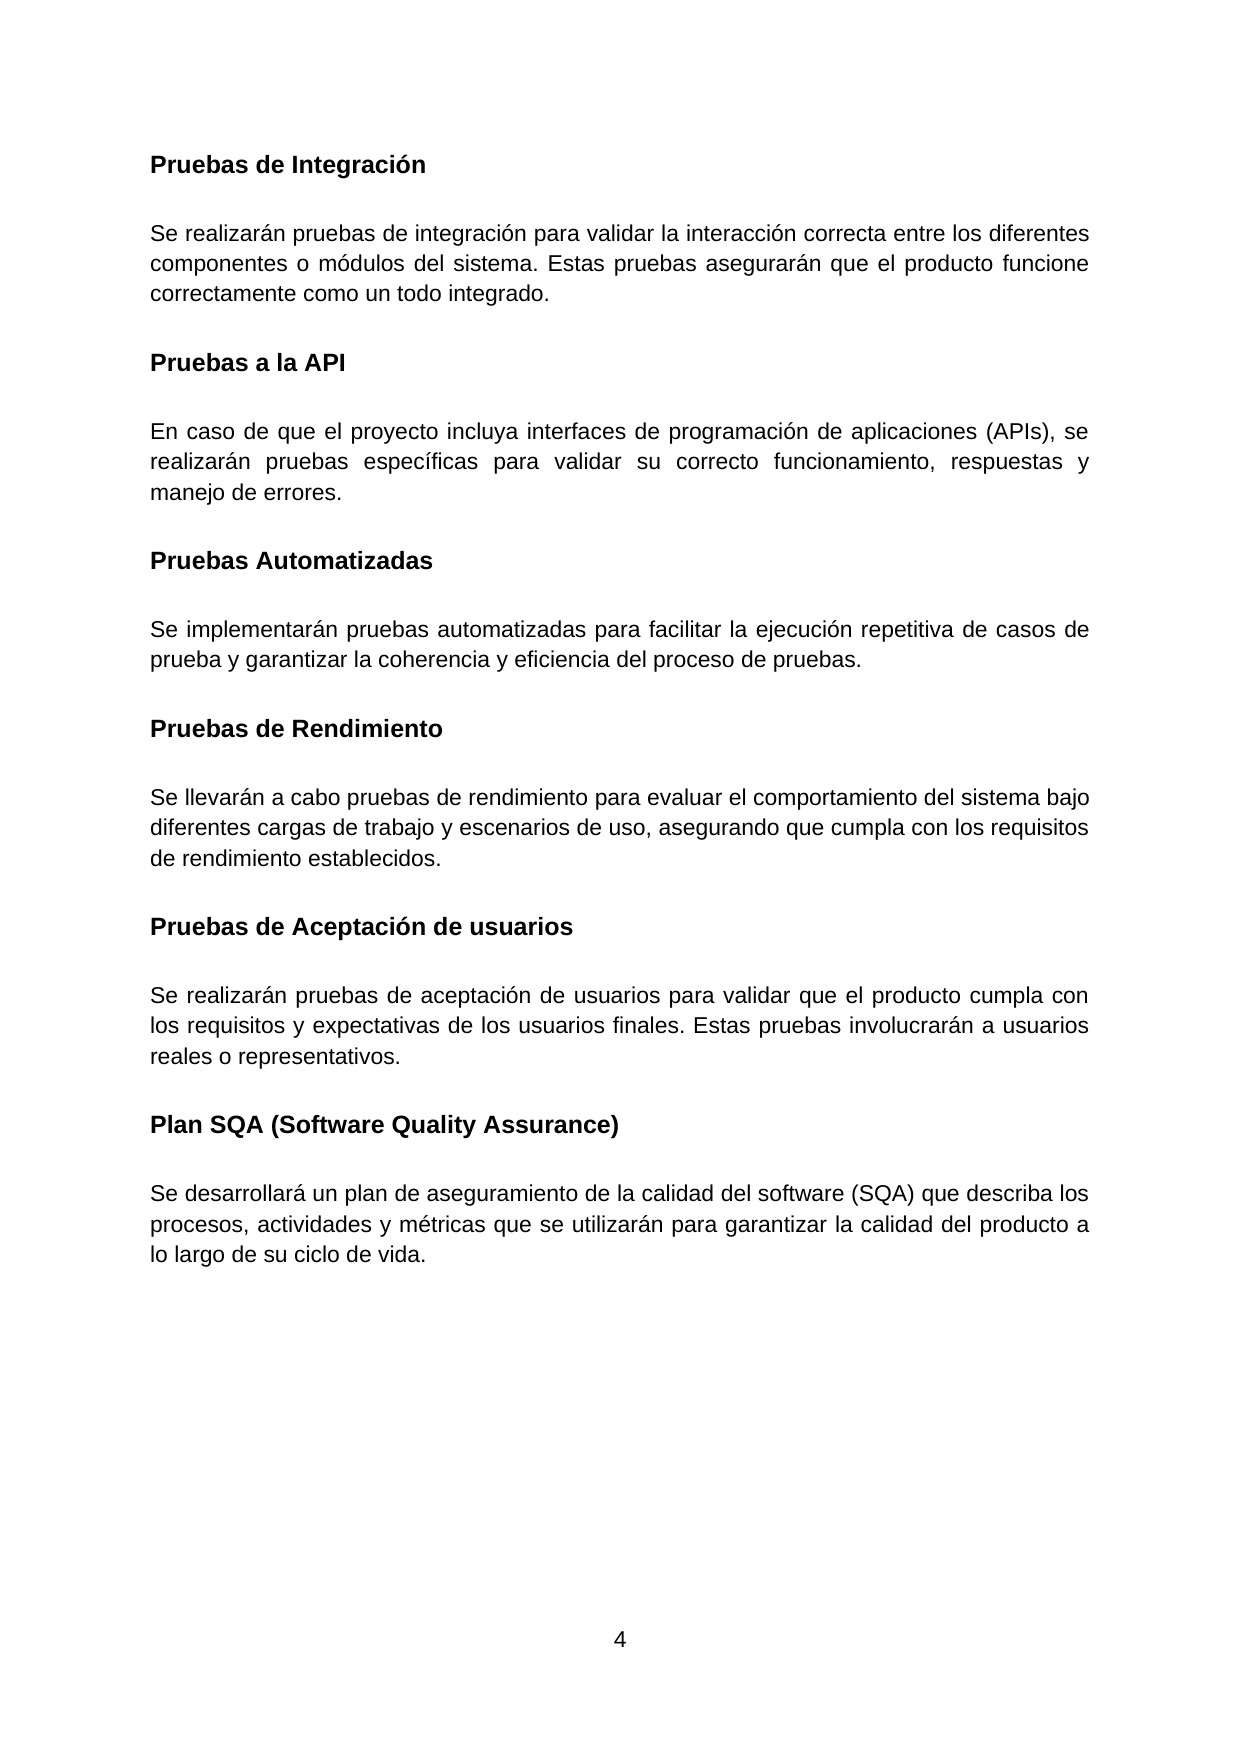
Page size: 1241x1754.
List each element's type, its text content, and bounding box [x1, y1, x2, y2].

subtitle Pruebas de Integración [150, 150, 1090, 179]
subtitle Pruebas de Aceptación de usuarios [150, 912, 1090, 941]
text Se desarrollará un plan de aseguramiento de la calidad del software (SQA) que describa los procesos, actividades y métricas que se utilizarán para garantizar la calidad del producto a lo largo de su ciclo de vida. [150, 1180, 1090, 1267]
subtitle Pruebas a la API [150, 348, 1090, 377]
text Se llevarán a cabo pruebas de rendimiento para evaluar el comportamiento del sistema bajo diferentes cargas de trabajo y escenarios de uso, asegurando que cumpla con los requisitos de rendimiento establecidos. [150, 784, 1090, 871]
subtitle Pruebas de Rendimiento [150, 714, 1090, 743]
text Se realizarán pruebas de integración para validar la interacción correcta entre los diferentes componentes o módulos del sistema. Estas pruebas asegurarán que el producto funcione correctamente como un todo integrado. [150, 220, 1090, 307]
text Se realizarán pruebas de aceptación de usuarios para validar que el producto cumpla con los requisitos y expectativas de los usuarios finales. Estas pruebas involucrarán a usuarios reales o representativos. [150, 982, 1090, 1069]
text En caso de que el proyecto incluya interfaces de programación de aplicaciones (APIs), se realizarán pruebas específicas para validar su correcto funcionamiento, respuestas y manejo de errores. [150, 418, 1090, 505]
subtitle Plan SQA (Software Quality Assurance) [150, 1110, 1090, 1139]
text Se implementarán pruebas automatizadas para facilitar la ejecución repetitiva de casos de prueba y garantizar la coherencia y eficiencia del proceso de pruebas. [150, 616, 1090, 673]
subtitle Pruebas Automatizadas [150, 546, 1090, 575]
